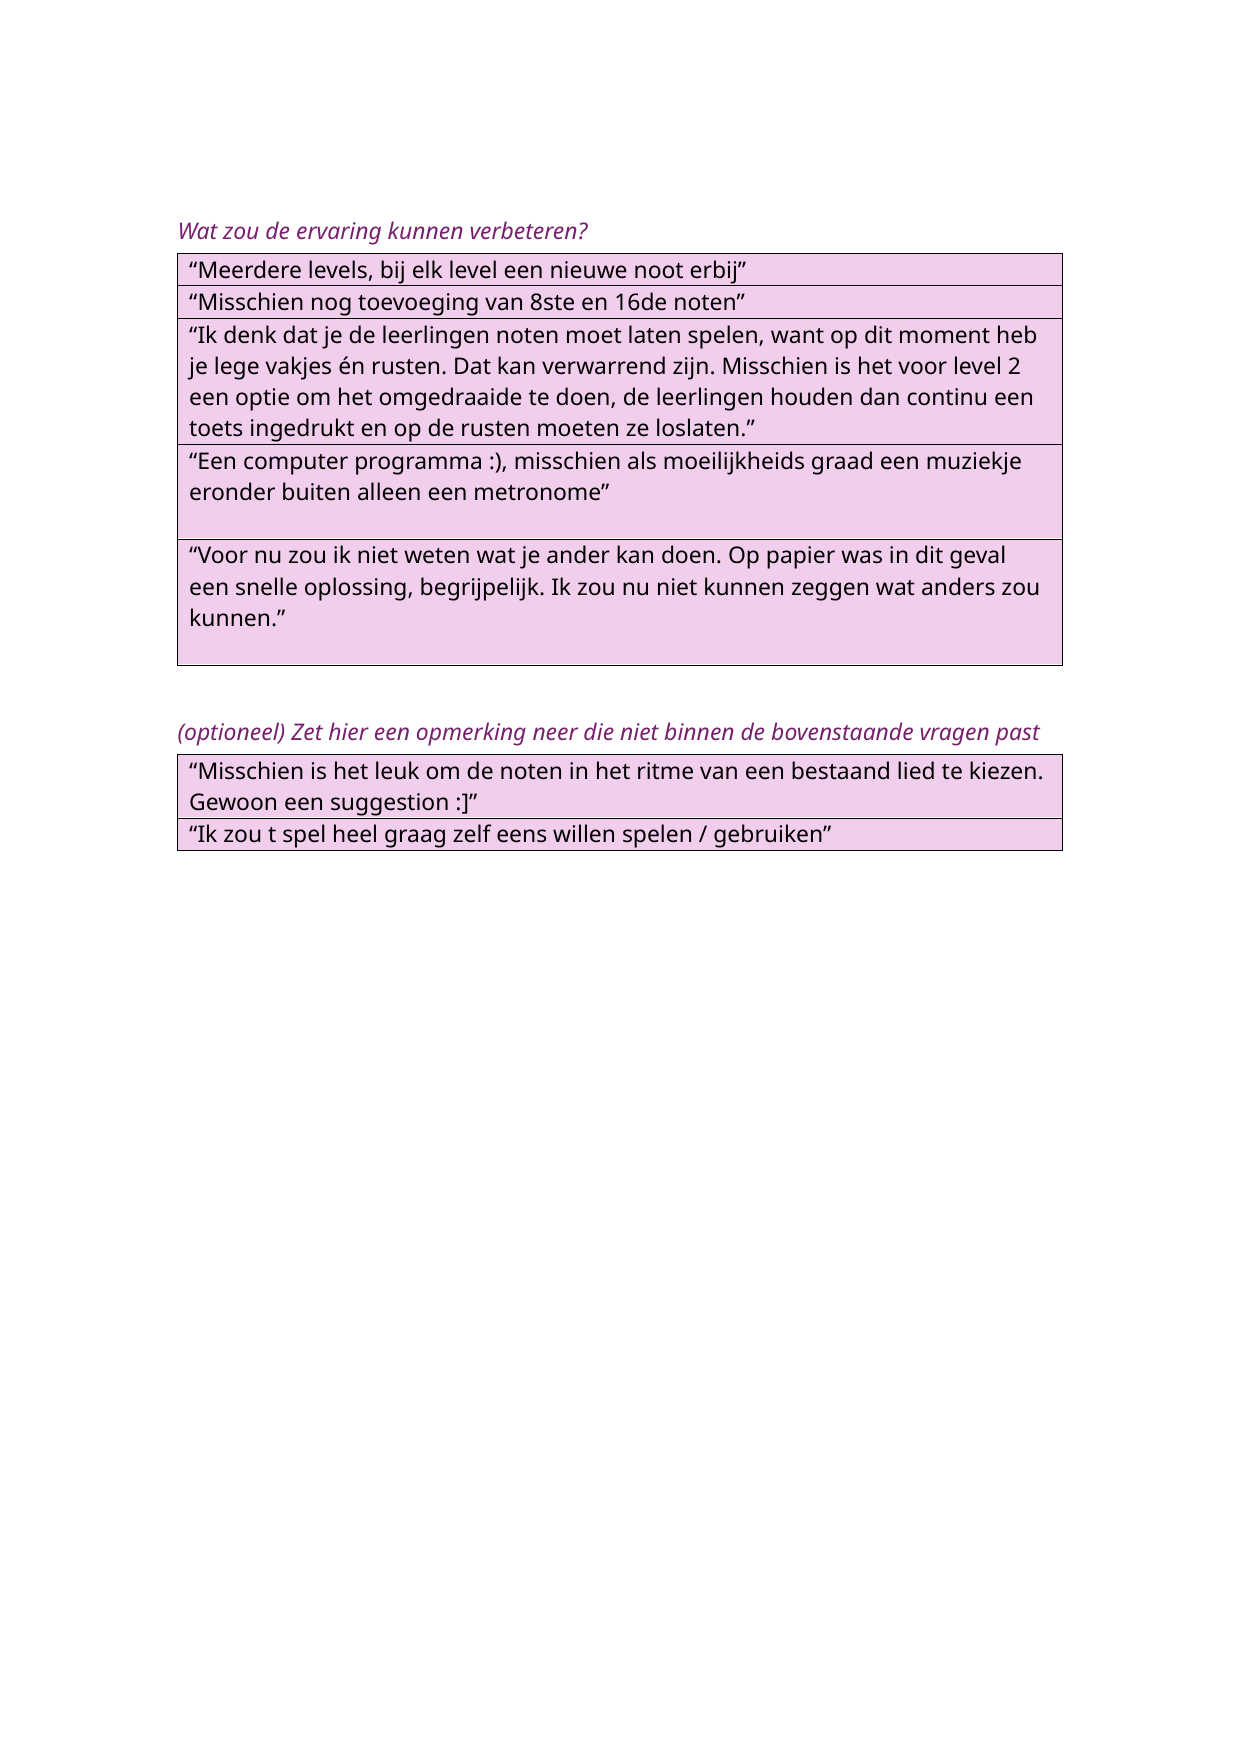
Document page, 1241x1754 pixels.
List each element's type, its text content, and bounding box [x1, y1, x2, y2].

table_cell “Voor nu zou ik niet weten wat je ander kan doen. Op papier was in dit geval een snelle oplossing, begrijpelijk. Ik zou nu niet kunnen zeggen wat anders zou kunnen.” [178, 540, 1062, 664]
table_header “Meerdere levels, bij elk level een nieuwe noot erbij” [178, 254, 1062, 285]
table_cell “Een computer programma :), misschien als moeilijkheids graad een muziekje eronder buiten alleen een metronome” [178, 445, 1062, 538]
table_cell “Misschien nog toevoeging van 8ste en 16de noten” [178, 286, 1062, 318]
table_header “Misschien is het leuk om de noten in het ritme van een bestaand lied te kiezen. Gewoon een suggestion :]” [178, 755, 1062, 817]
table_cell “Ik zou t spel heel graag zelf eens willen spelen / gebruiken” [178, 819, 1062, 850]
subtitle (optioneel) Zet hier een opmerking neer die niet binnen de bovenstaande vragen past [177, 716, 1063, 747]
subtitle Wat zou de ervaring kunnen verbeteren? [177, 215, 1063, 246]
table_cell “Ik denk dat je de leerlingen noten moet laten spelen, want op dit moment heb je lege vakjes én rusten. Dat kan verwarrend zijn. Misschien is het voor level 2 een optie om het omgedraaide te doen, de leerlingen houden dan continu een toets ingedrukt en op de rusten moeten ze loslaten.” [178, 319, 1062, 444]
